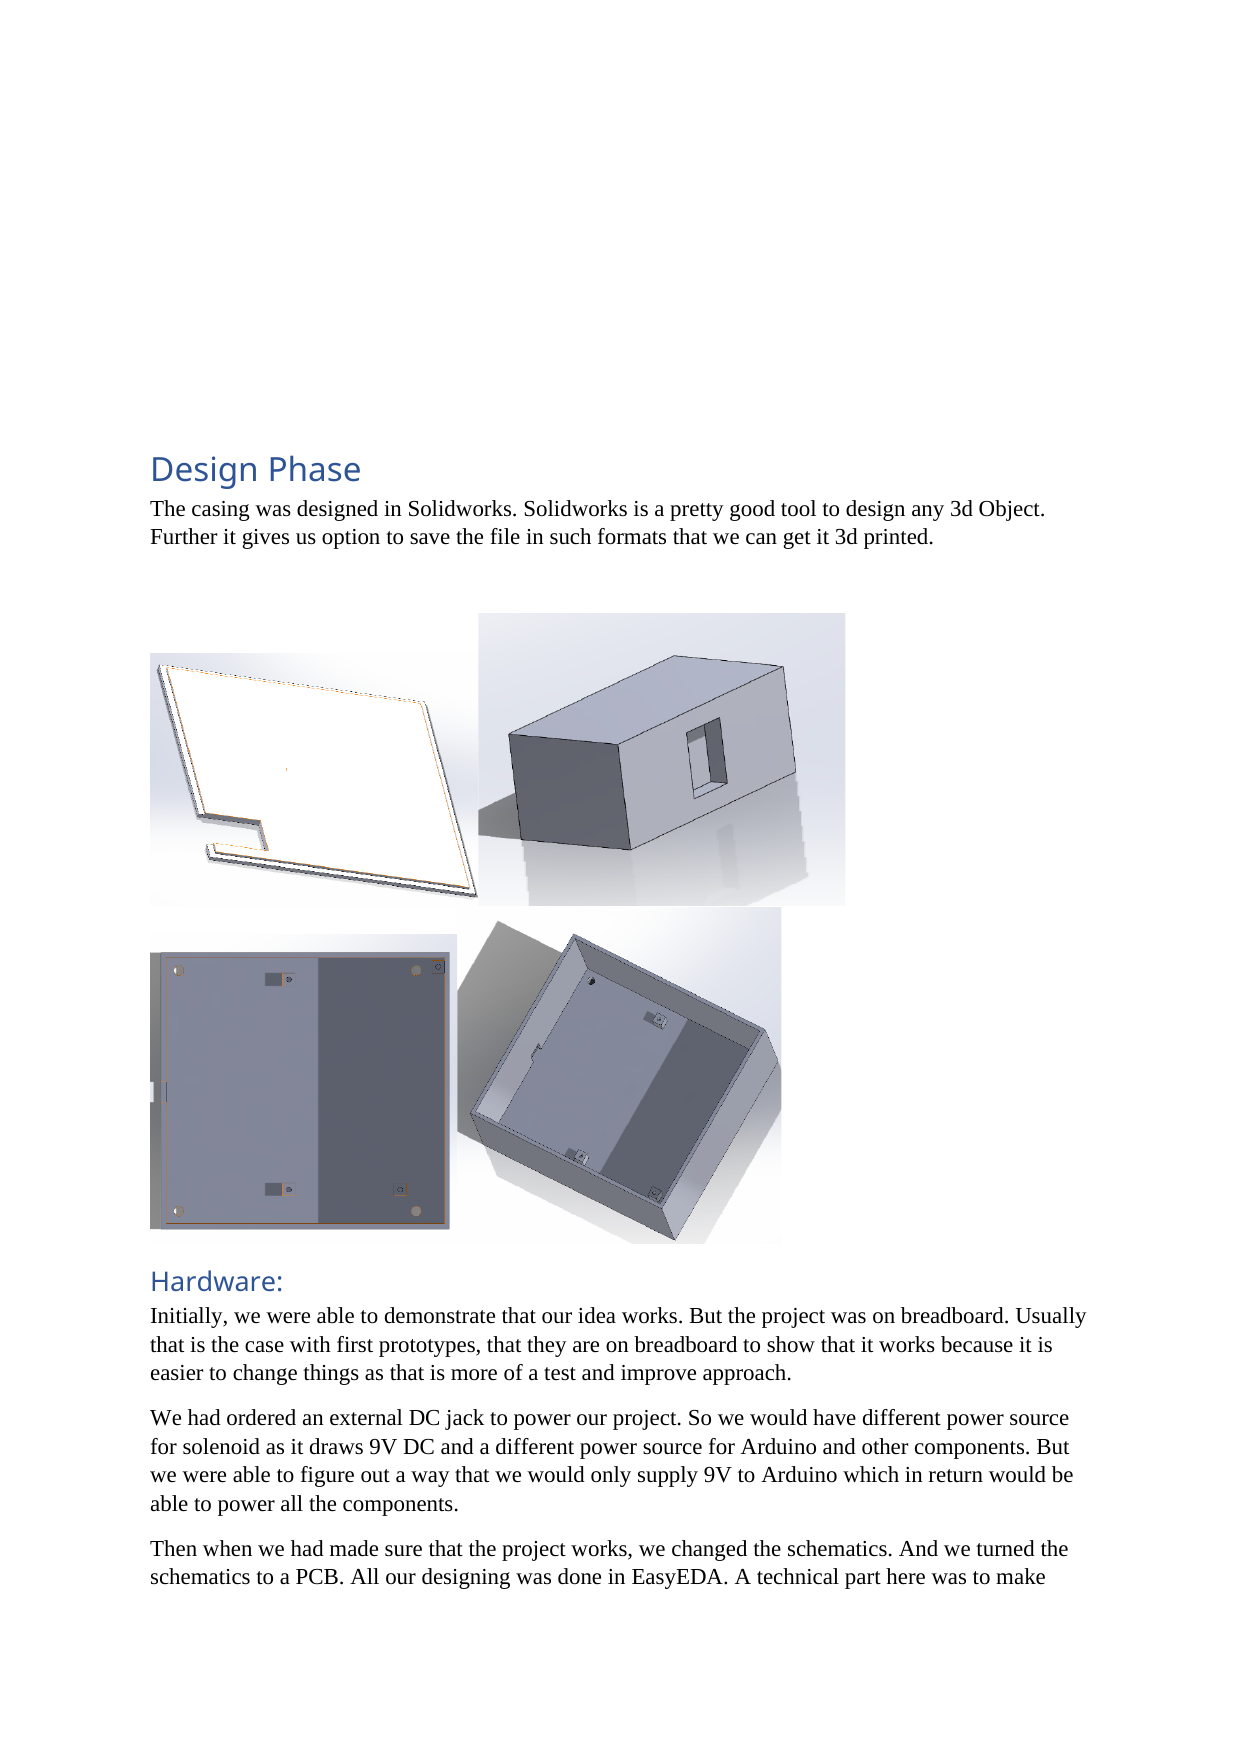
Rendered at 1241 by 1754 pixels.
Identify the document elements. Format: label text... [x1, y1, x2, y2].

picture [150, 907, 782, 1244]
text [150, 1535, 1090, 1589]
subtitle Hardware: [150, 1263, 1090, 1299]
subtitle Design Phase [150, 446, 1090, 491]
picture [150, 613, 846, 906]
text Initially, we were able to demonstrate that our idea works. But the project was on breadboard. Usually that is the case with first prototypes, that they are on breadboard to show that it works because it is easier to change things as that is more of a test and improve approach. [150, 1302, 1090, 1386]
text We had ordered an external DC jack to power our project. So we would have different power source for solenoid as it draws 9V DC and a different power source for Arduino and other components. But we were able to figure out a way that we would only supply 9V to Arduino which in return would be able to power all the components. [150, 1404, 1090, 1516]
text The casing was designed in Solidworks. Solidworks is a pretty good tool to design any 3d Object. Further it gives us option to save the file in such formats that we can get it 3d printed. [150, 495, 1090, 549]
